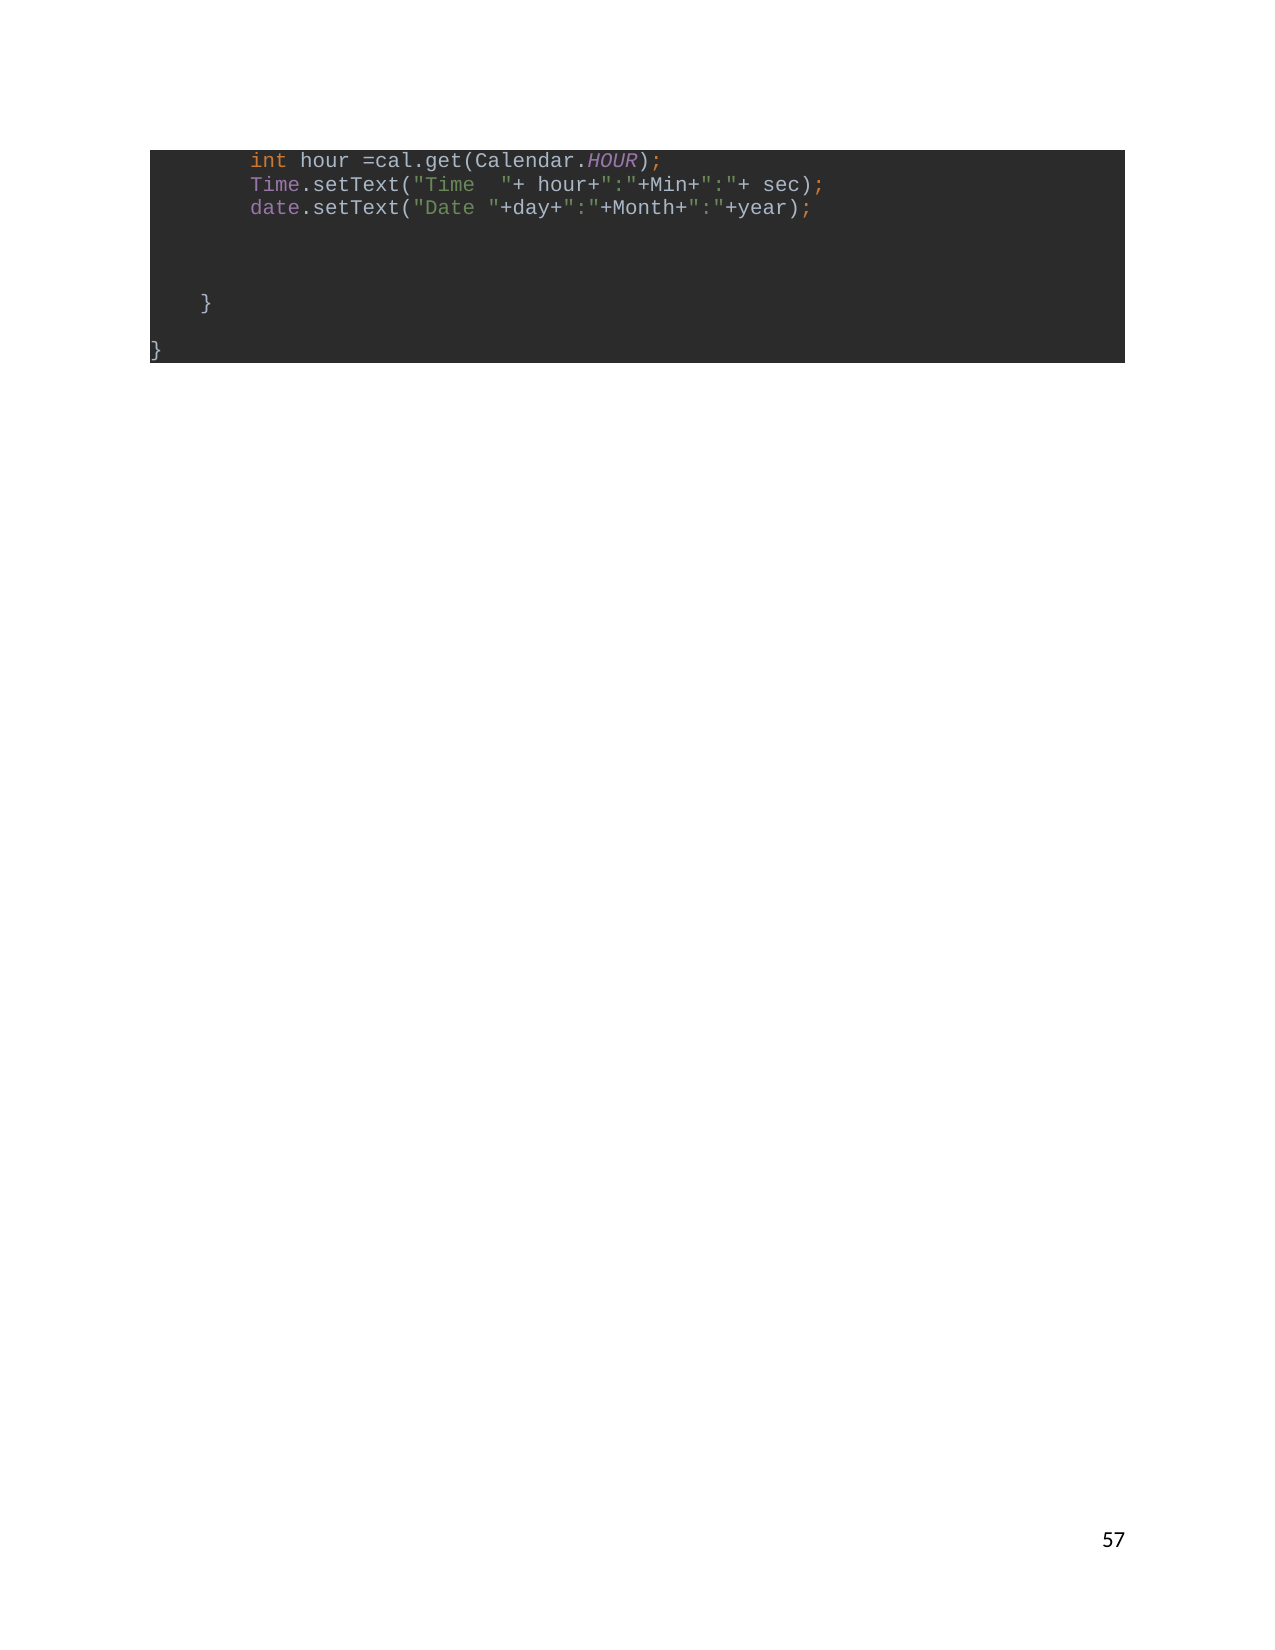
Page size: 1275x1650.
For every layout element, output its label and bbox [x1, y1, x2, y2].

text [150, 150, 1125, 363]
